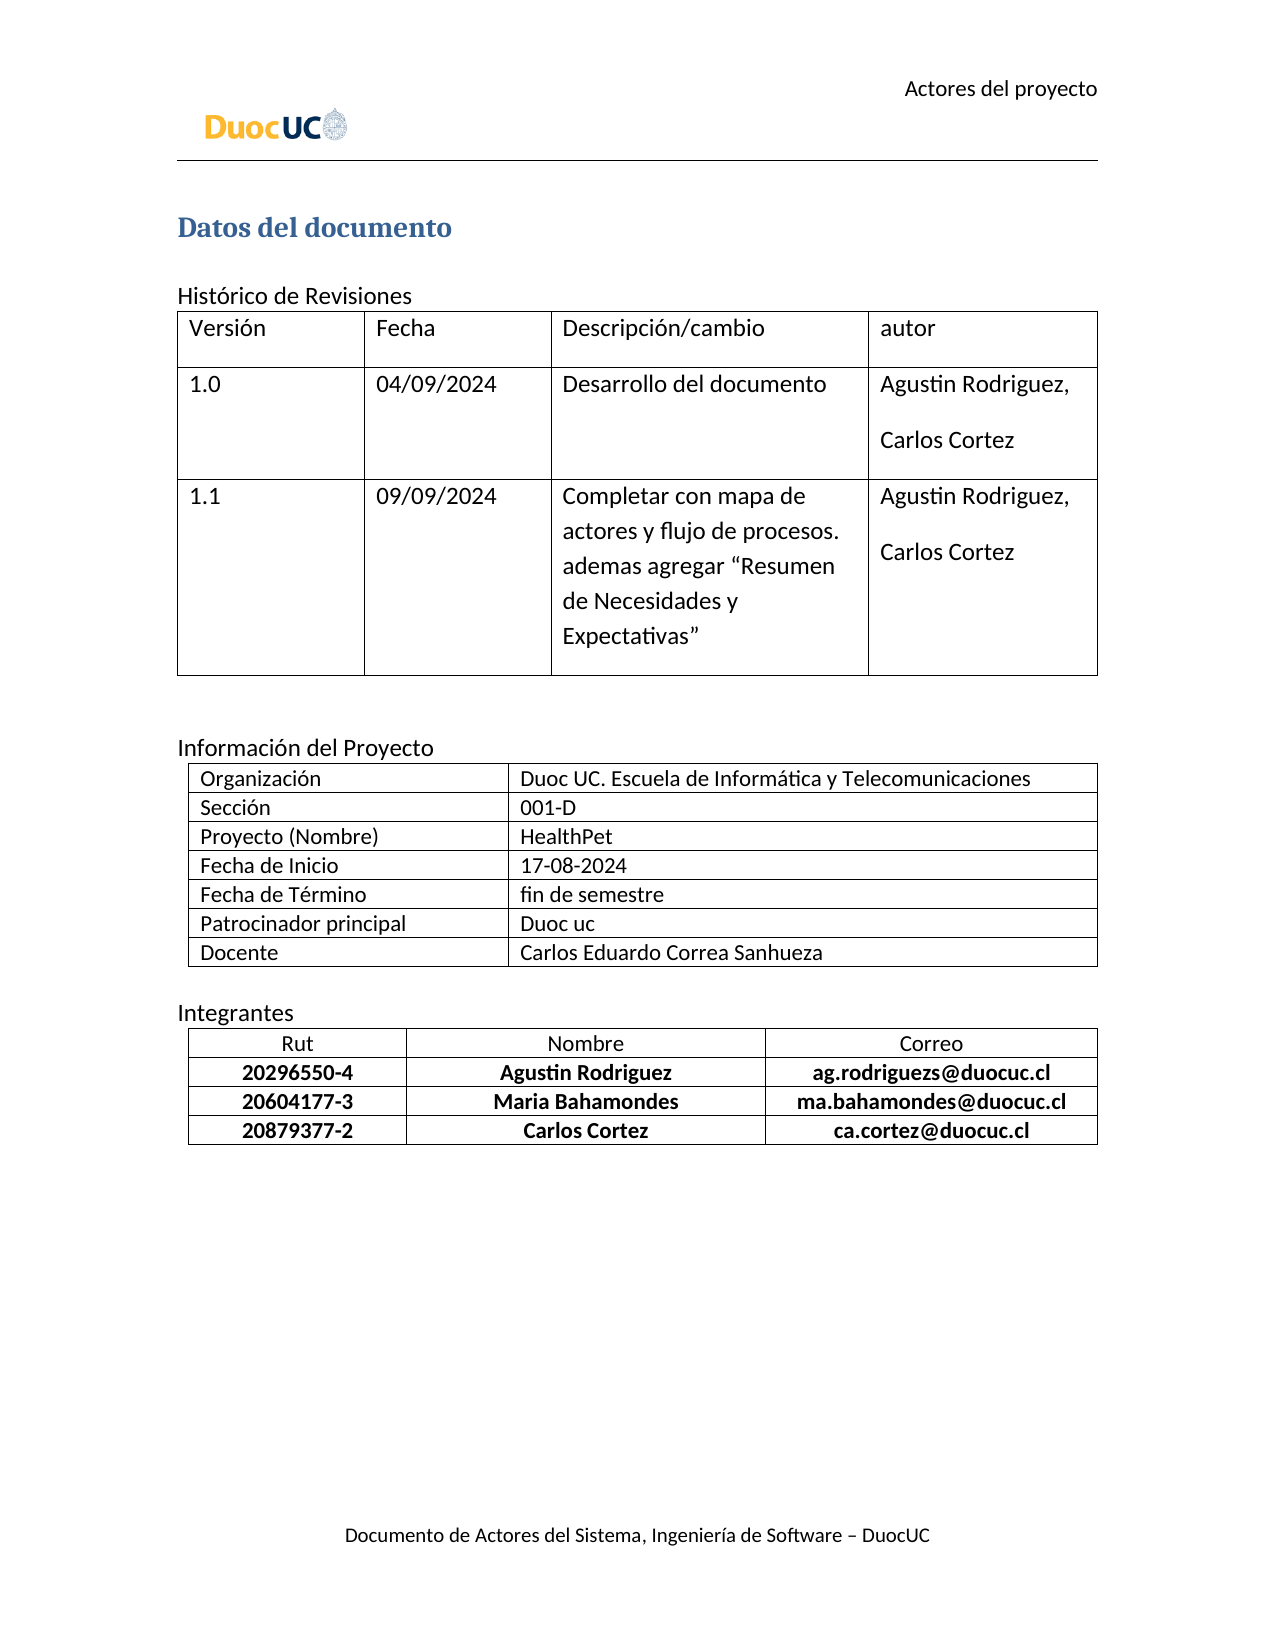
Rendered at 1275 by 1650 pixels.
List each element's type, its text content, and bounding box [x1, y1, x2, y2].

table_header Organización [189, 764, 508, 792]
table_header Correo [766, 1029, 1097, 1057]
text Datos del documento [177, 211, 1098, 244]
picture [198, 105, 352, 143]
table_header Nombre [407, 1029, 765, 1057]
table_cell ag.rodriguezs@duocuc.cl [766, 1058, 1097, 1086]
table_cell 20296550-4 [189, 1058, 406, 1086]
table_header autor [869, 312, 1097, 367]
table_cell Fecha de Término [189, 880, 508, 908]
table_cell Duoc uc [509, 909, 1097, 937]
text Información del Proyecto [177, 732, 1098, 763]
table_cell Agustin Rodriguez [407, 1058, 765, 1086]
table_cell HealthPet [509, 822, 1097, 850]
table_header Rut [189, 1029, 406, 1057]
table_cell Desarrollo del documento [552, 368, 868, 479]
table_cell Agustin Rodriguez, Carlos Cortez [869, 368, 1097, 479]
table_cell ca.cortez@duocuc.cl [766, 1116, 1097, 1144]
table_cell fin de semestre [509, 880, 1097, 908]
table_header Versión [178, 312, 364, 367]
table_cell 1.0 [178, 368, 364, 479]
table_header Duoc UC. Escuela de Informática y Telecomunicaciones [509, 764, 1097, 792]
text Integrantes [177, 998, 1098, 1028]
table_header Fecha [365, 312, 551, 367]
table_cell 17-08-2024 [509, 851, 1097, 879]
table_cell Maria Bahamondes [407, 1087, 765, 1115]
text Histórico de Revisiones [177, 280, 1098, 311]
table_cell 20604177-3 [189, 1087, 406, 1115]
table_cell 20879377-2 [189, 1116, 406, 1144]
table_header Descripción/cambio [552, 312, 868, 367]
table_cell Docente [189, 938, 508, 966]
table_cell ma.bahamondes@duocuc.cl [766, 1087, 1097, 1115]
table_cell Agustin Rodriguez, Carlos Cortez [869, 480, 1097, 675]
table_cell Patrocinador principal [189, 909, 508, 937]
table_cell Sección [189, 793, 508, 821]
table_cell 09/09/2024 [365, 480, 551, 675]
table_cell 04/09/2024 [365, 368, 551, 479]
table_cell 1.1 [178, 480, 364, 675]
table_cell Proyecto (Nombre) [189, 822, 508, 850]
table_cell Carlos Eduardo Correa Sanhueza [509, 938, 1097, 966]
table_cell Completar con mapa de actores y flujo de procesos. ademas agregar “Resumen de Necesidades y Expectativas” [552, 480, 868, 675]
table_cell 001-D [509, 793, 1097, 821]
table_cell Carlos Cortez [407, 1116, 765, 1144]
table_cell Fecha de Inicio [189, 851, 508, 879]
